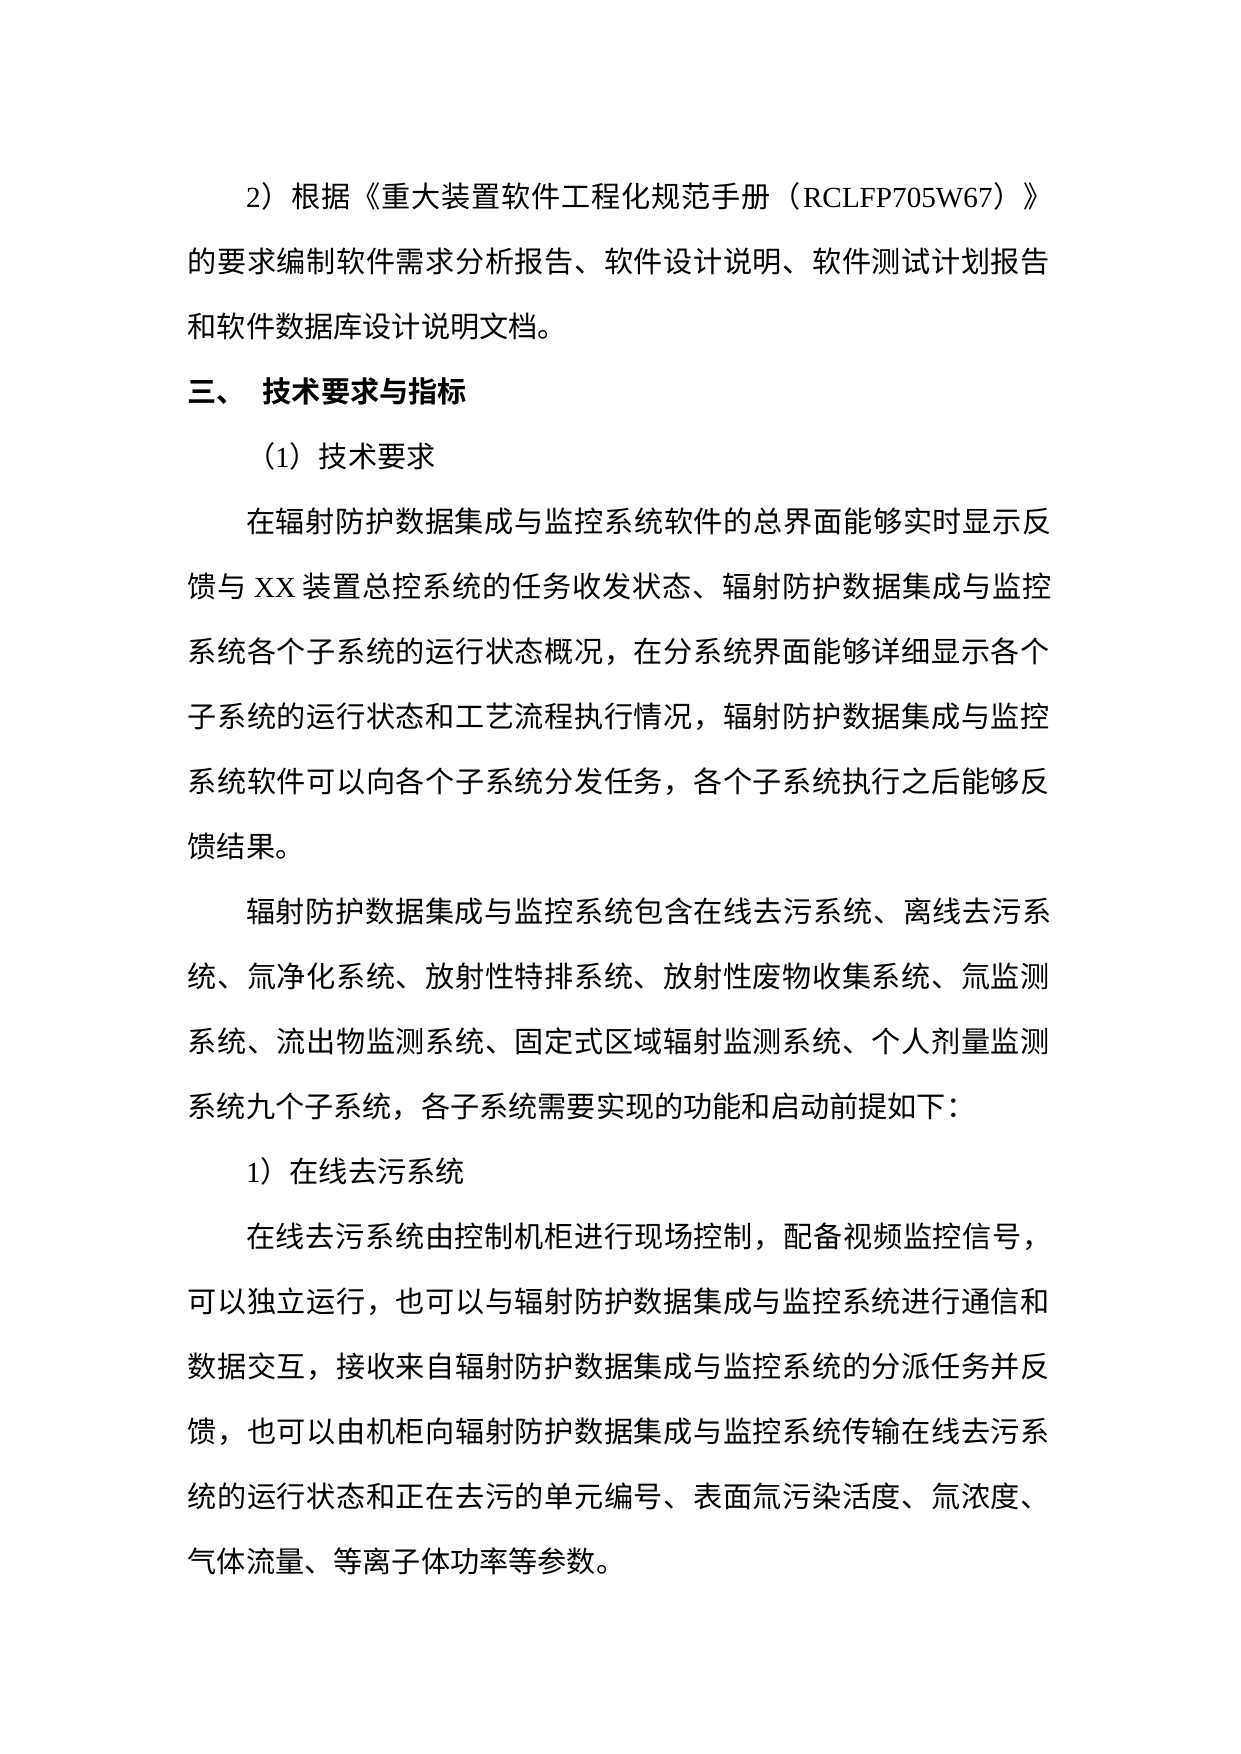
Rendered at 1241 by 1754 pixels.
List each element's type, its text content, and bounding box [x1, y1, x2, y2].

text 在线去污系统由控制机柜进行现场控制，配备视频监控信号，可以独立运行，也可以与辐射防护数据集成与监控系统进行通信和数据交互，接收来自辐射防护数据集成与监控系统的分派任务并反馈，也可以由机柜向辐射防护数据集成与监控系统传输在线去污系统的运行状态和正在去污的单元编号、表面氚污染活度、氚浓度、气体流量、等离子体功率等参数。 [187, 1202, 1053, 1592]
text 辐射防护数据集成与监控系统包含在线去污系统、离线去污系统、氚净化系统、放射性特排系统、放射性废物收集系统、氚监测系统、流出物监测系统、固定式区域辐射监测系统、个人剂量监测系统九个子系统，各子系统需要实现的功能和启动前提如下： [187, 877, 1053, 1137]
text 2）根据《重大装置软件工程化规范手册（RCLFP705W67）》的要求编制软件需求分析报告、软件设计说明、软件测试计划报告和软件数据库设计说明文档。 [187, 162, 1053, 357]
text 在辐射防护数据集成与监控系统软件的总界面能够实时显示反馈与XX装置总控系统的任务收发状态、辐射防护数据集成与监控系统各个子系统的运行状态概况，在分系统界面能够详细显示各个子系统的运行状态和工艺流程执行情况，辐射防护数据集成与监控系统软件可以向各个子系统分发任务，各个子系统执行之后能够反馈结果。 [187, 487, 1053, 877]
text 1）在线去污系统 [187, 1137, 1053, 1202]
text （1）技术要求 [187, 422, 1053, 487]
list 技术要求与指标 [187, 357, 1053, 422]
